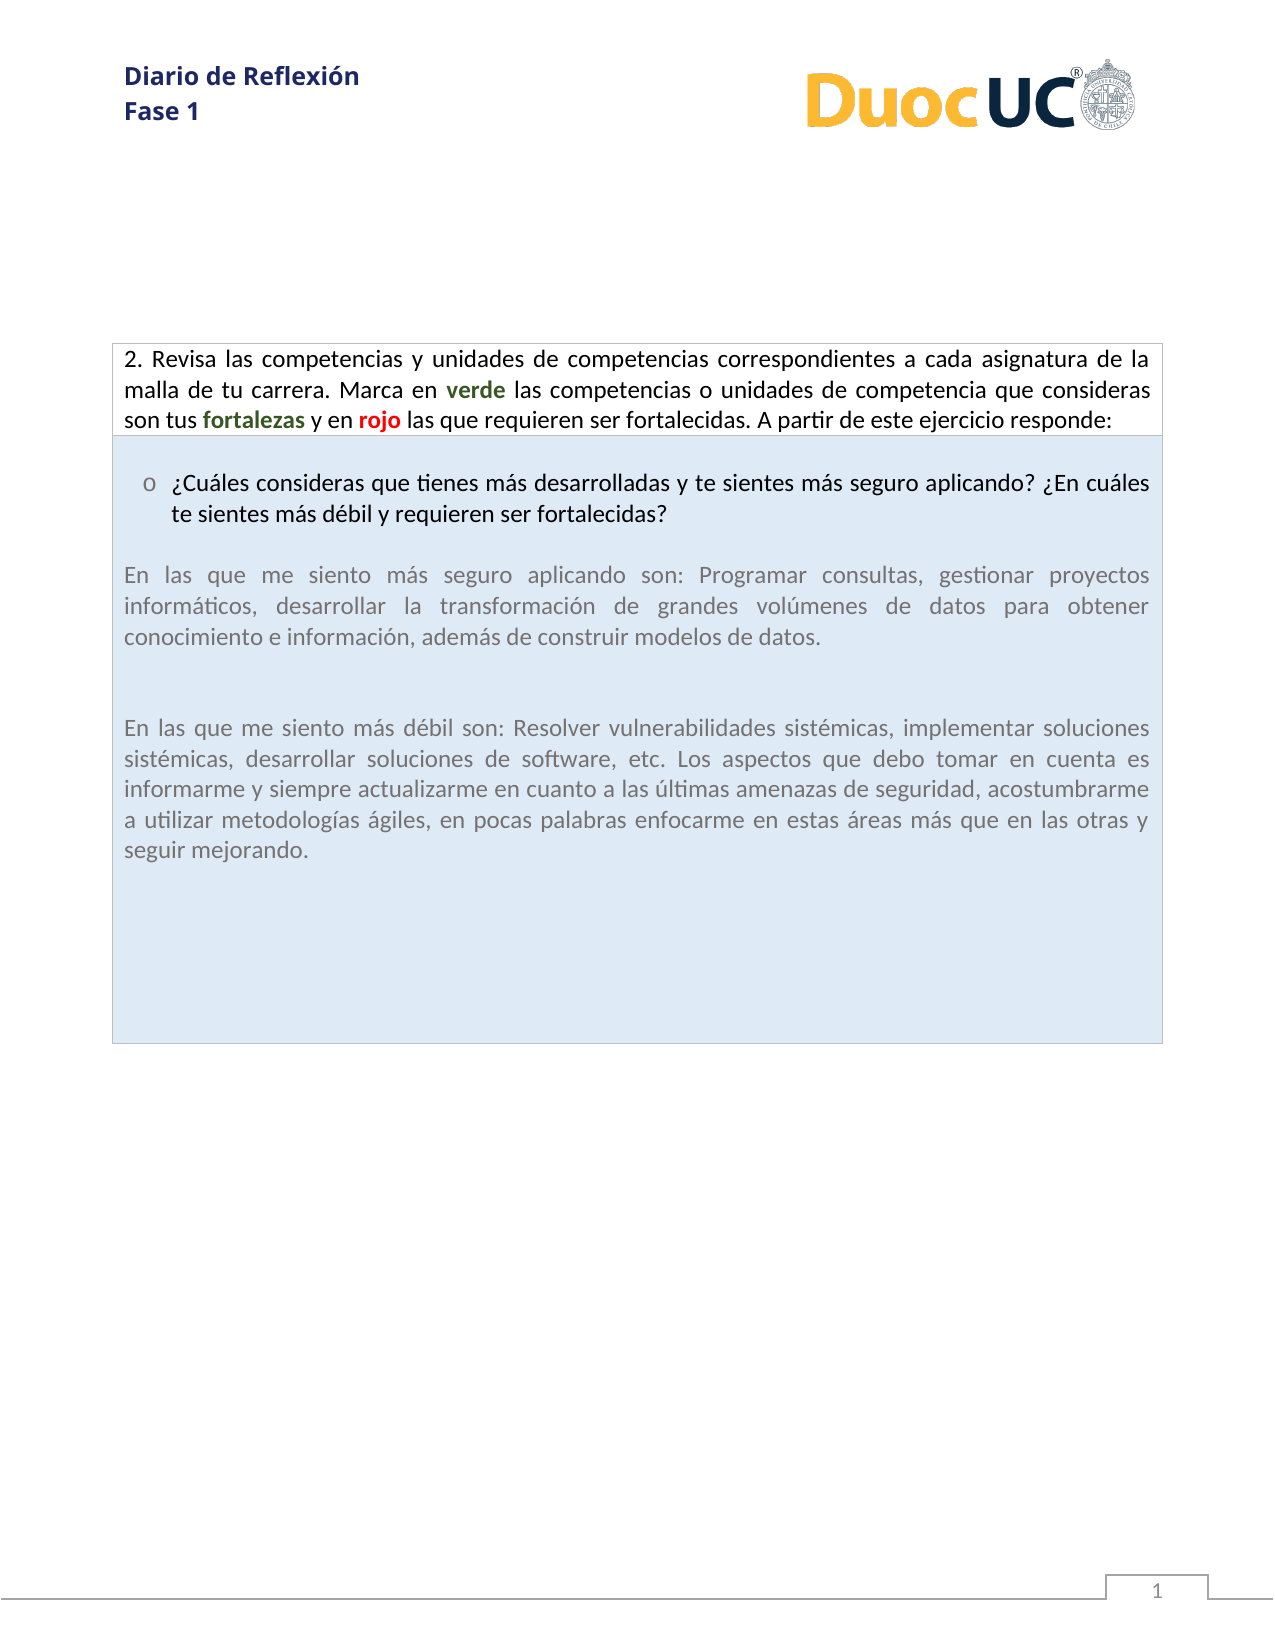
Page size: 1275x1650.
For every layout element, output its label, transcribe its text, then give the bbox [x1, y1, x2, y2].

picture [807, 59, 1135, 130]
table_cell ¿Cuáles consideras que tienes más desarrolladas y te sientes más seguro aplicando? ¿En cuáles te sientes más débil y requieren ser fortalecidas? En las que me siento más seguro aplicando son: Programar consultas, gestionar proyectos informáticos, desarrollar la transformación de grandes volúmenes de datos para obtener conocimiento e información, además de construir modelos de datos. En las que me siento más débil son: Resolver vulnerabilidades sistémicas, implementar soluciones sistémicas, desarrollar soluciones de software, etc. Los aspectos que debo tomar en cuenta es informarme y siempre actualizarme en cuanto a las últimas amenazas de seguridad, acostumbrarme a utilizar metodologías ágiles, en pocas palabras enfocarme en estas áreas más que en las otras y seguir mejorando. [113, 436, 1162, 1043]
table_header 2. Revisa las competencias y unidades de competencias correspondientes a cada asignatura de la malla de tu carrera. Marca en verde las competencias o unidades de competencia que consideras son tus fortalezas y en rojo las que requieren ser fortalecidas. A partir de este ejercicio responde: [113, 344, 1162, 435]
